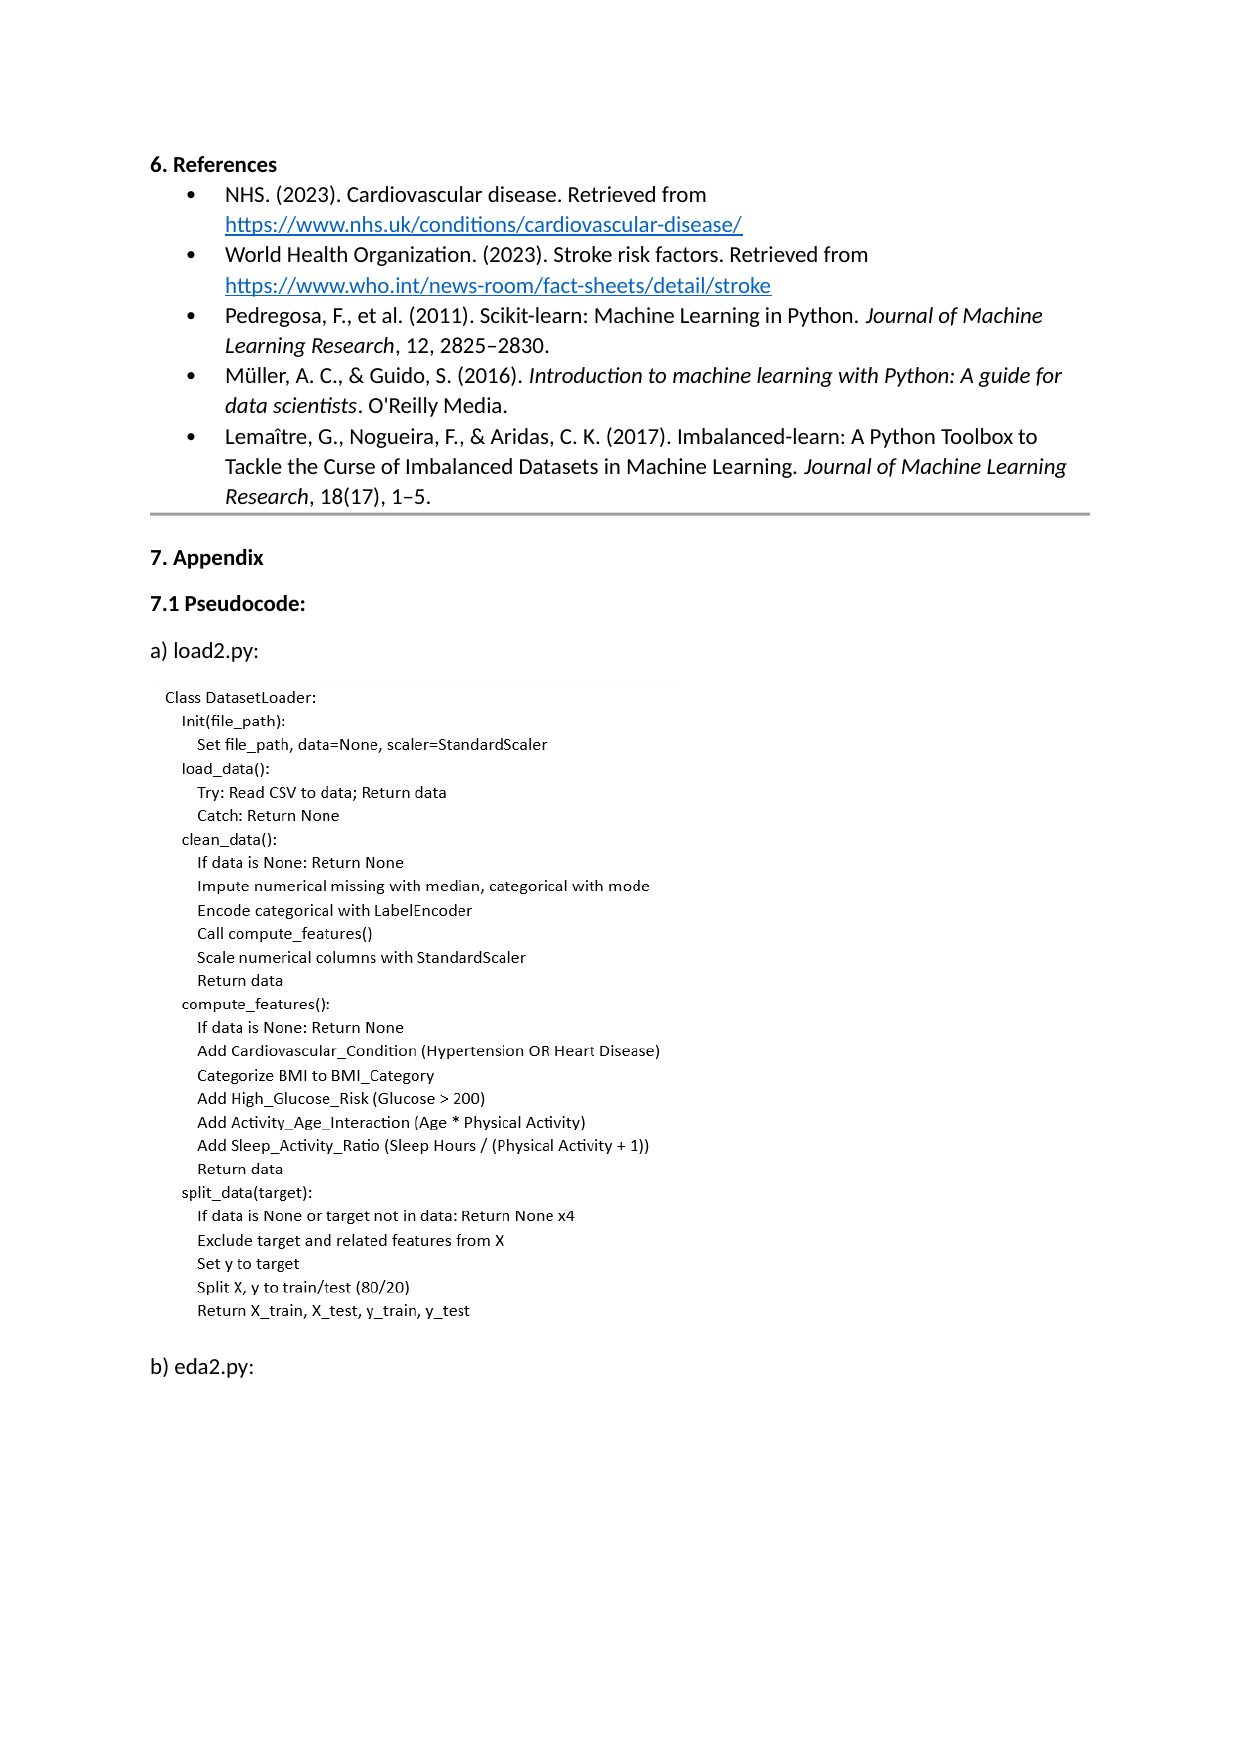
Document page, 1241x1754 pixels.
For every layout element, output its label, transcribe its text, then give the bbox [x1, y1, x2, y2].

text a) load2.py: [150, 636, 1090, 664]
list World Health Organization. (2023). Stroke risk factors. Retrieved from https://www.who.int/news-room/fact-sheets/detail/stroke [187, 241, 1090, 299]
list Pedregosa, F., et al. (2011). Scikit-learn: Machine Learning in Python. Journal of Machine Learning Research, 12, 2825–2830. [187, 301, 1090, 359]
list NHS. (2023). Cardiovascular disease. Retrieved from https://www.nhs.uk/conditions/cardiovascular-disease/ [187, 180, 1090, 238]
text 7. Appendix [150, 543, 1090, 571]
text 6. References [150, 150, 1090, 178]
text b) eda2.py: [150, 1352, 1090, 1380]
picture [150, 683, 681, 1333]
list Müller, A. C., & Guido, S. (2016). Introduction to machine learning with Python: A guide for data scientists. O'Reilly Media. [187, 361, 1090, 420]
list Lemaître, G., Nogueira, F., & Aridas, C. K. (2017). Imbalanced-learn: A Python Toolbox to Tackle the Curse of Imbalanced Datasets in Machine Learning. Journal of Machine Learning Research, 18(17), 1–5. [187, 422, 1090, 510]
text 7.1 Pseudocode: [150, 589, 1090, 618]
